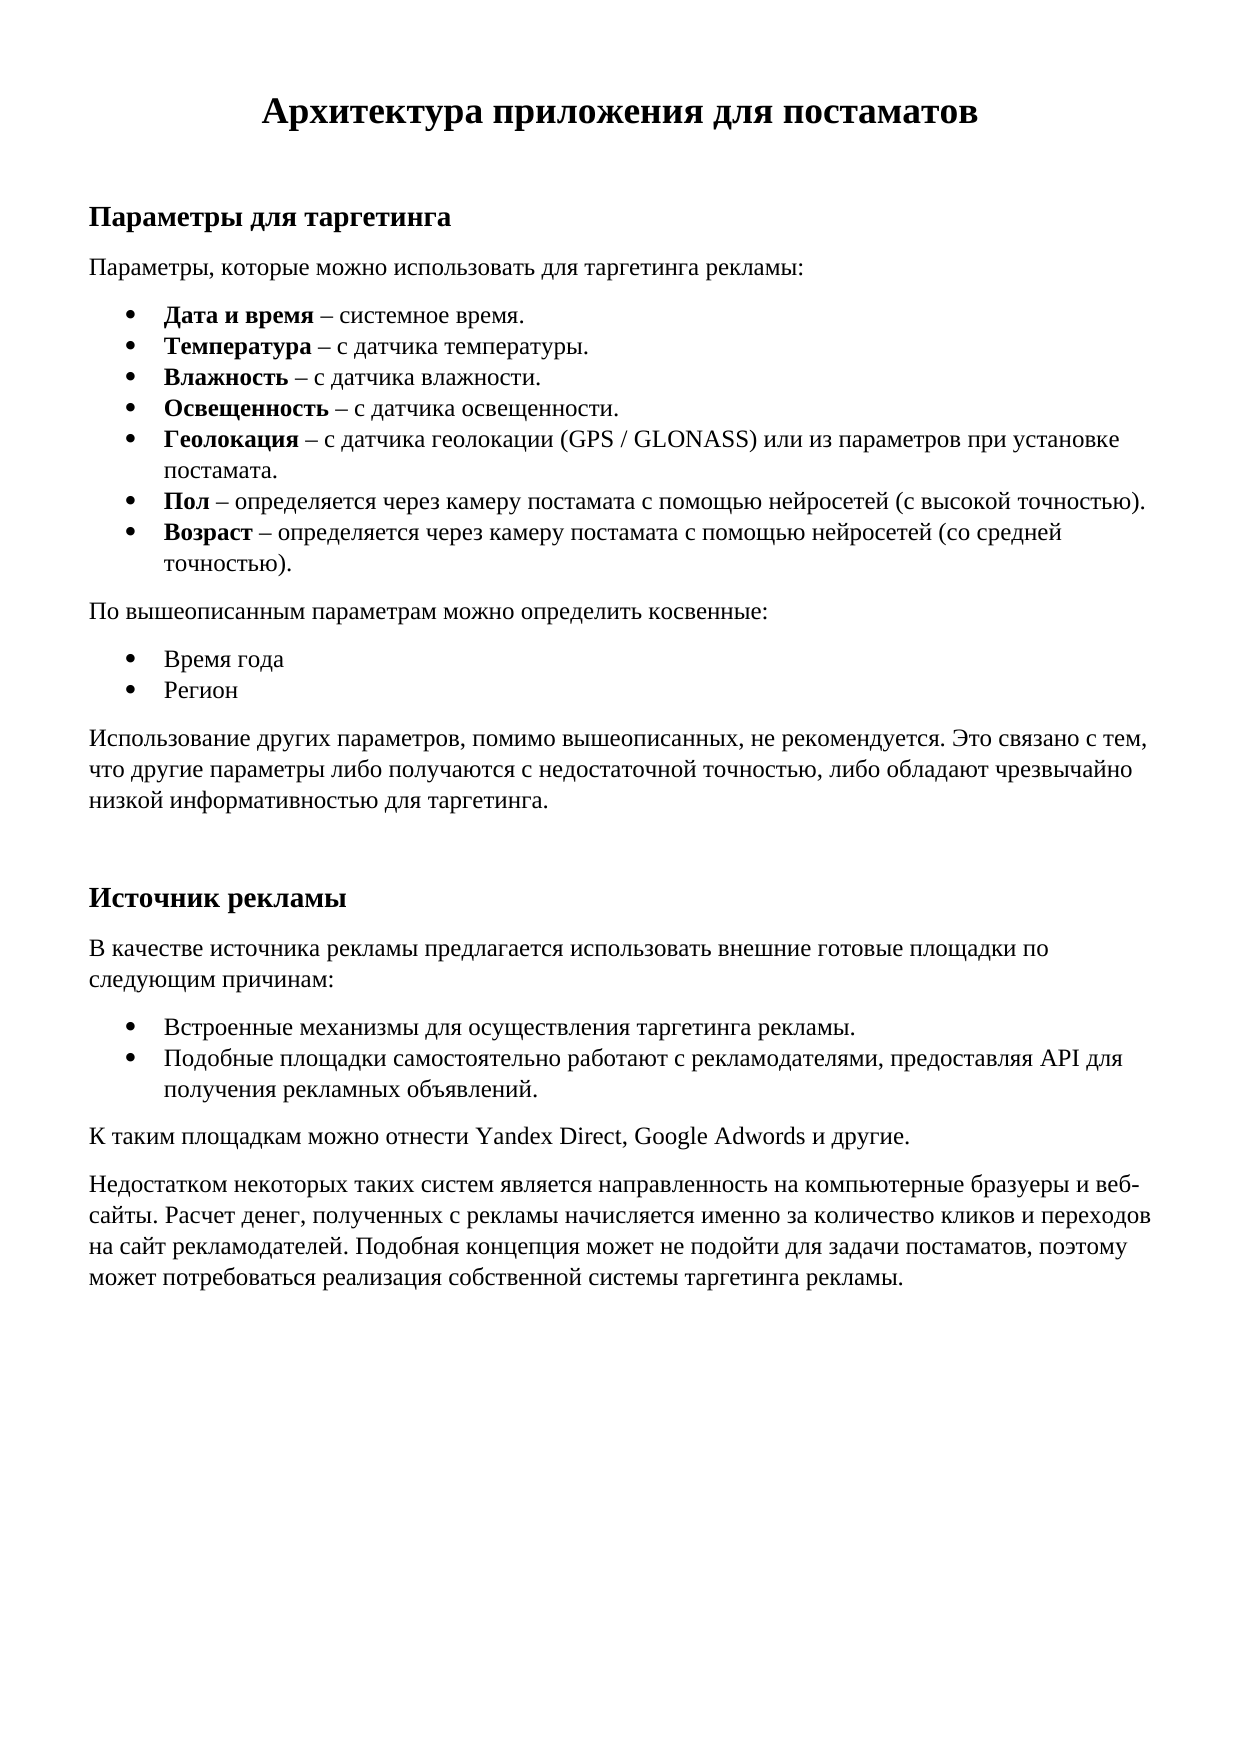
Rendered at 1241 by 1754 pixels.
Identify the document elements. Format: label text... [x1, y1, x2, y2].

list Пол – определяется через камеру постамата с помощью нейросетей (с высокой точностью). [126, 486, 1152, 515]
text Недостатком некоторых таких систем является направленность на компьютерные бразуеры и веб-сайты. Расчет денег, полученных с рекламы начисляется именно за количество кликов и переходов на сайт рекламодателей. Подобная концепция может не подойти для задачи постаматов, поэтому может потребоваться реализация собственной системы таргетинга рекламы. [89, 1169, 1152, 1291]
text К таким площадкам можно отнести Yandex Direct, Google Adwords и другие. [89, 1121, 1152, 1150]
list Встроенные механизмы для осуществления таргетинга рекламы. [126, 1012, 1152, 1040]
list Регион [126, 675, 1152, 704]
list Температура – с датчика температуры. [126, 331, 1152, 360]
list Подобные площадки самостоятельно работают с рекламодателями, предоставляя API для получения рекламных объявлений. [126, 1043, 1152, 1102]
list Время года [126, 644, 1152, 673]
text Использование других параметров, помимо вышеописанных, не рекомендуется. Это связано с тем, что другие параметры либо получаются с недостаточной точностью, либо обладают чрезвычайно низкой информативностью для таргетинга. [89, 723, 1152, 813]
text Источник рекламы [89, 880, 1152, 914]
text Архитектура приложения для постаматов [89, 89, 1152, 132]
list Дата и время – системное время. [126, 300, 1152, 329]
text Параметры, которые можно использовать для таргетинга рекламы: [89, 252, 1152, 281]
text В качестве источника рекламы предлагается использовать внешние готовые площадки по следующим причинам: [89, 933, 1152, 993]
text По вышеописанным параметрам можно определить косвенные: [89, 596, 1152, 625]
list Влажность – с датчика влажности. [126, 362, 1152, 391]
list Геолокация – с датчика геолокации (GPS / GLONASS) или из параметров при установке постамата. [126, 424, 1152, 484]
list Возраст – определяется через камеру постамата с помощью нейросетей (со средней точностью). [126, 517, 1152, 577]
text Параметры для таргетинга [89, 199, 1152, 233]
list Освещенность – с датчика освещенности. [126, 393, 1152, 422]
